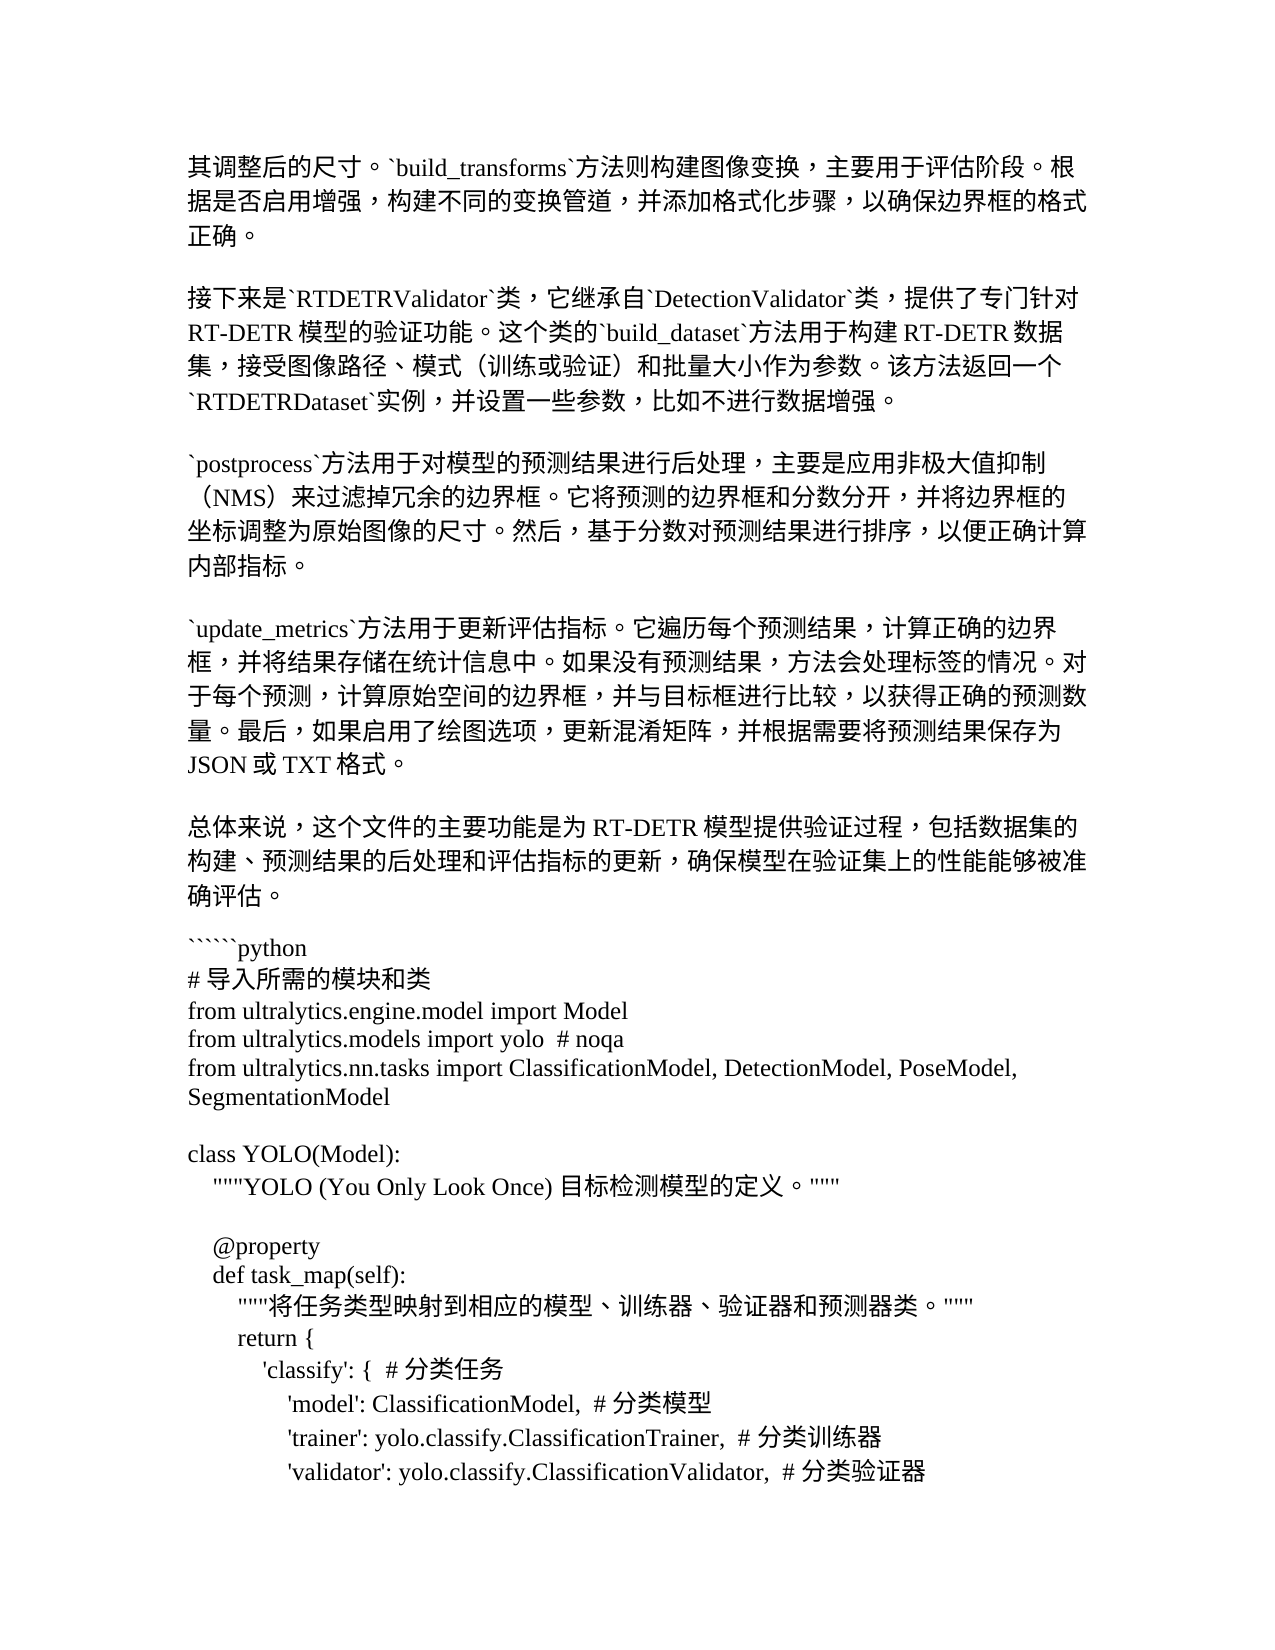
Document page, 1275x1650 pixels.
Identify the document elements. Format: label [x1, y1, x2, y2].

text [187, 150, 1087, 912]
text [187, 933, 1087, 1488]
